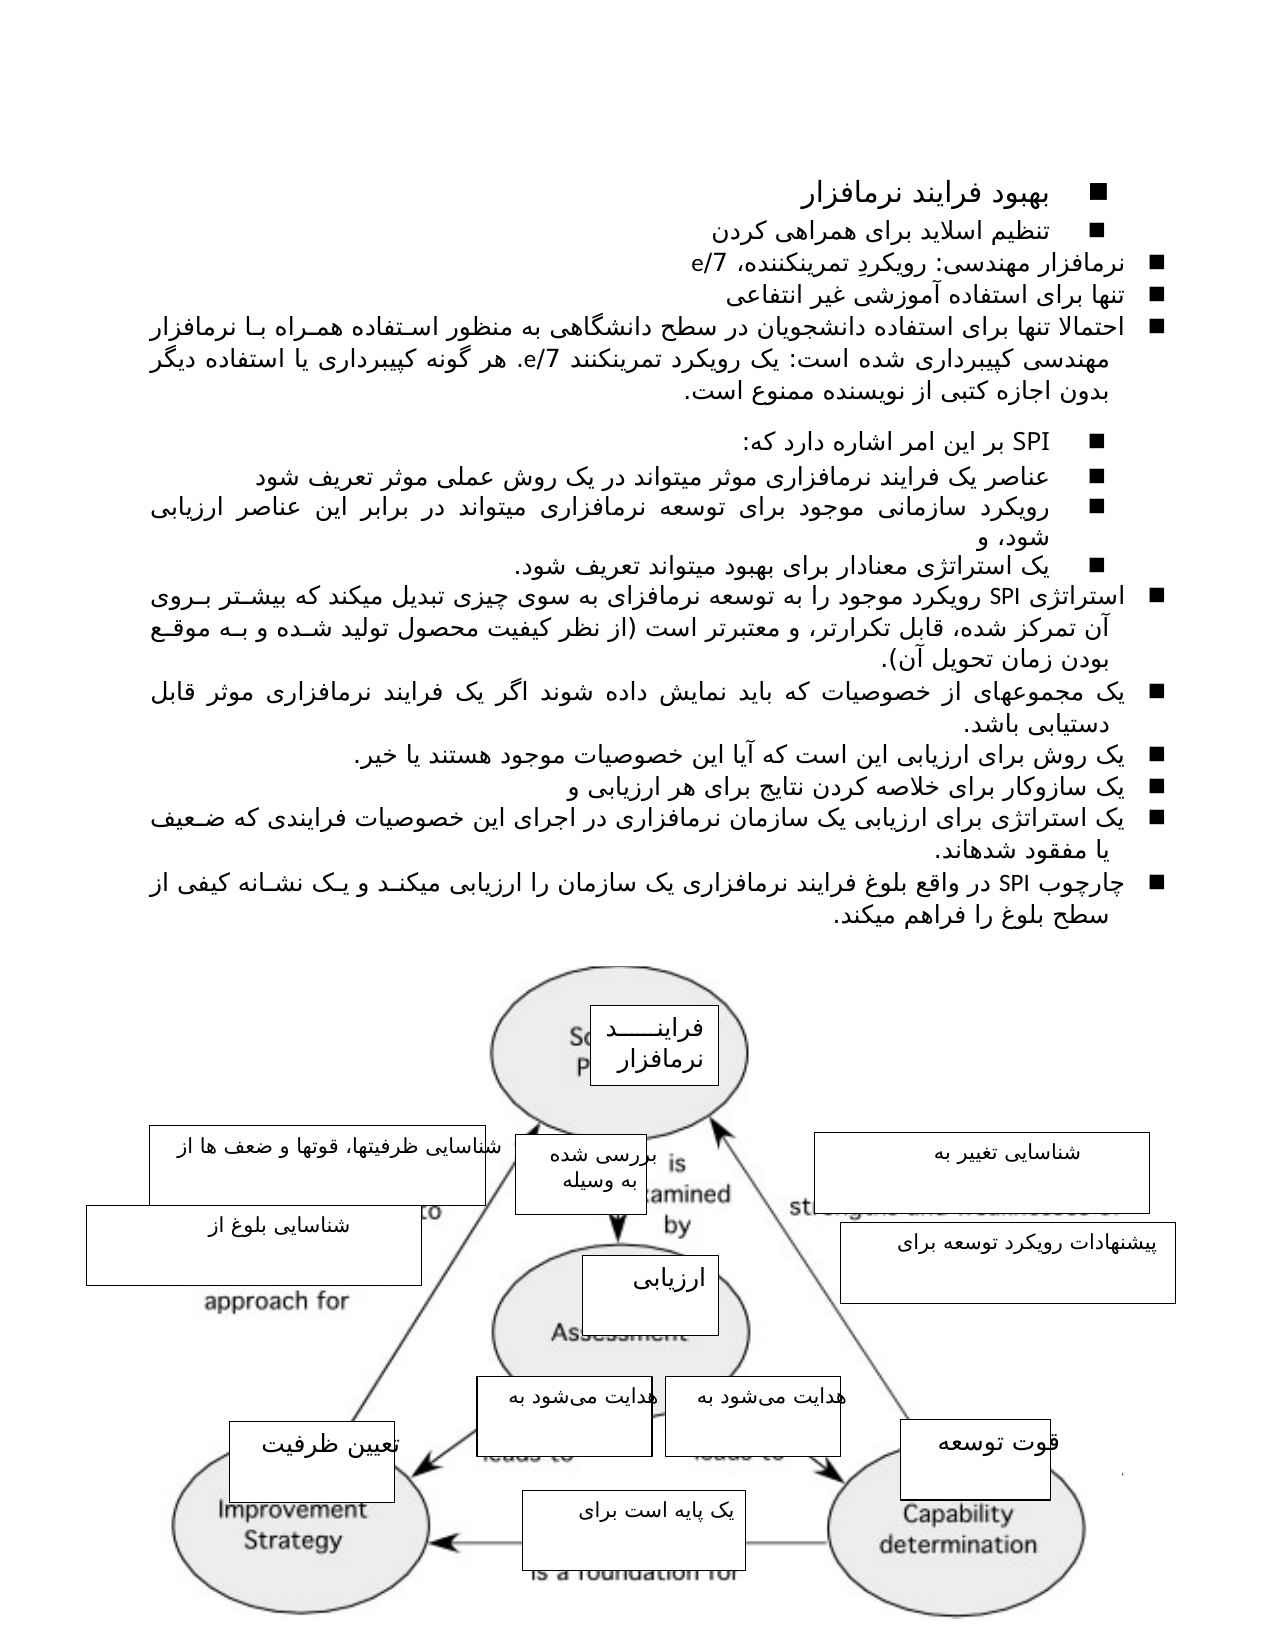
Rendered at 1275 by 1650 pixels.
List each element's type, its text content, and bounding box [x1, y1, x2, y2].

text یک روش برای ارزیابی این است که آیا این خصوصیات موجود هستند یا خیر. [150, 740, 1147, 769]
subtitle تنظیم اسلاید برای همراهی کردن [150, 216, 1087, 245]
picture [147, 966, 1123, 1619]
subtitle SPI بر این امر اشاره دارد که: [150, 424, 1087, 458]
text یک استراتژی برای ارزیابی یک سازمان نرم‏افزاری در اجرای این خصوصیات فرایندی که ضعیف یا مفقود شده‎اند. [150, 803, 1147, 865]
text چارچوب SPI در واقع بلوغ فرایند نرم‏افزاری یک سازمان را ارزیابی می‏کند و یک نشانه کیفی از سطح بلوغ را فراهم می‏کند. [150, 867, 1147, 929]
text یک مجموعه‎ای از خصوصیات که باید نمایش داده شوند اگر یک فرایند نرم‏افزاری موثر قابل دستیابی باشد. [150, 676, 1147, 738]
text احتمالا تنها برای استفاده دانشجویان در سطح دانشگاهی به منظور استفاده همراه با نرم‏افزار مهندسی کپی‎برداری شده است: یک رویکرد تمرین‎کنند 7/e. هر گونه کپی‎برداری یا استفاده دیگر بدون اجازه کتبی از نویسنده ممنوع است. [150, 312, 1147, 405]
subtitle بهبود فرایند نرم‎افزار [150, 175, 1087, 209]
text استراتژی SPI رویکرد موجود را به توسعه نرم‏افزای به سوی چیزی تبدیل می‏کند که بیشتر بروی آن تمرکز شده، قابل تکرارتر، و معتبرتر است (از نظر کیفیت محصول تولید شده و به موقع بودن زمان تحویل آن). [150, 580, 1147, 674]
text نرم‎افزار مهندسی: رویکردِ تمرین‎کننده، 7/e [150, 247, 1147, 278]
text رویکرد سازمانی موجود برای توسعه نرم‎افزاری می‏تواند در برابر این عناصر ارزیابی شود، و [150, 491, 1087, 551]
text تنها برای استفاده آموزشی غیر انتفاعی [150, 280, 1147, 309]
text یک سازوکار برای خلاصه کردن نتایج برای هر ارزیابی و [150, 772, 1147, 801]
text یک استراتژی معنادار برای بهبود می‏تواند تعریف شود. [150, 551, 1087, 580]
text عناصر یک فرایند نرم‎افزاری موثر می‎تواند در یک روش عملی موثر تعریف شود [150, 461, 1087, 491]
